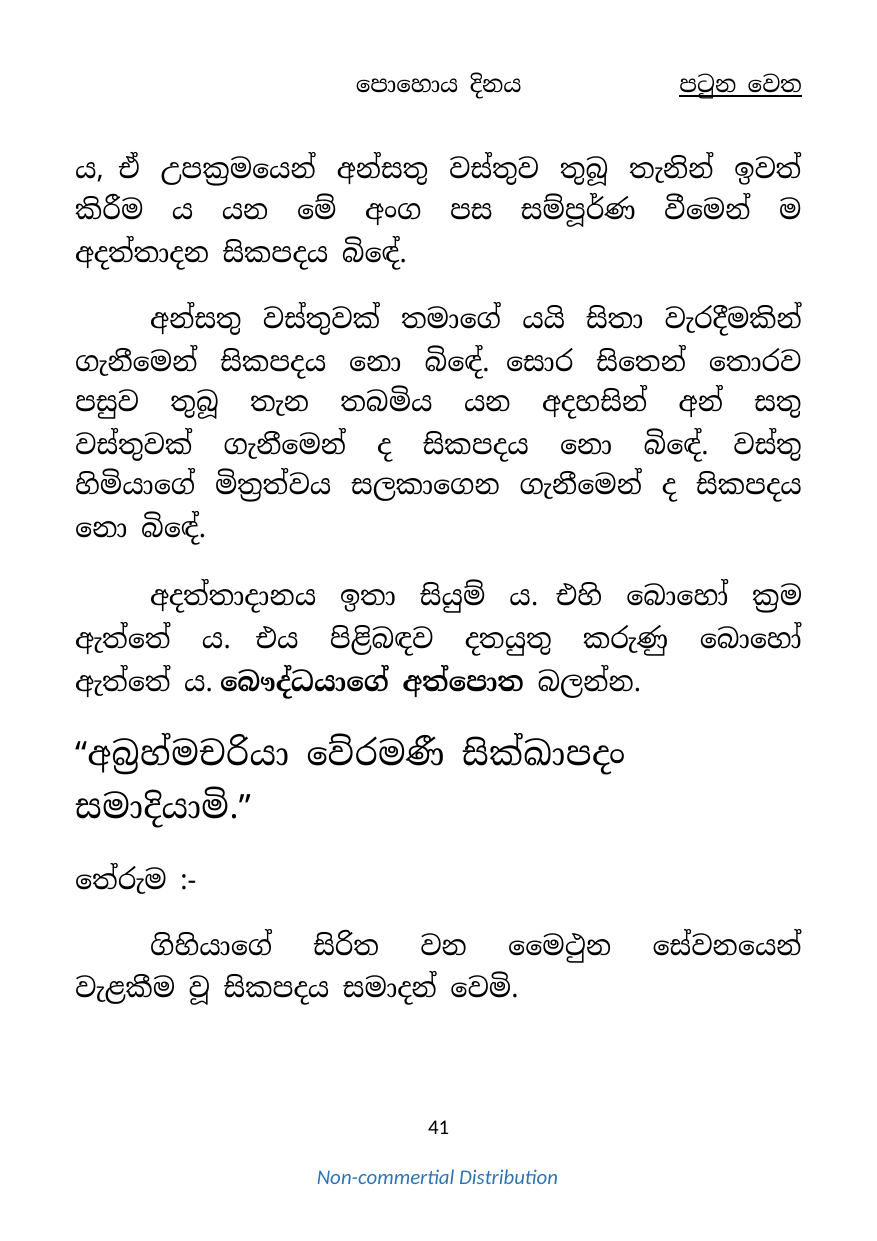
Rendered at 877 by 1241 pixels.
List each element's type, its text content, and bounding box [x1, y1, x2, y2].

text ගිහියාගේ සිරිත වන මෛථුන සේවනයෙන් වැළකීම වූ සිකපදය සමාදන් වෙමි. [75, 928, 802, 1006]
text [75, 150, 802, 271]
subtitle “අබ්‍ර‍හ්මචරියා වේරමණී සික්ඛාපදං සමාදියාමි.” [75, 730, 802, 828]
text අදත්තාදානය ඉතා සියුම් ය. එහි බොහෝ ක්‍ර‍ම ඇත්තේ ය. එය පිළිබඳව දතයුතු කරුණු බොහෝ ඇත්තේ ය. බෞද්ධයාගේ අත්පොත බලන්න. [75, 576, 802, 699]
text අන්සතු වස්තුවක් තමාගේ යයි සිතා වැරදීමකින් ගැනීමෙන් සිකපදය නො බිඳේ. සොර සිතෙන් තොරව පසුව තුබූ තැන තබමිය යන අදහසින් අන් සතු වස්තුවක් ගැනීමෙන් ද සිකපදය නො බිඳේ. වස්තු හිමියාගේ මිත්‍ර‍ත්වය සලකාගෙන ගැනීමෙන් ද සිකපදය නො බිඳේ. [75, 301, 802, 546]
text තේරුම :- [75, 860, 802, 897]
